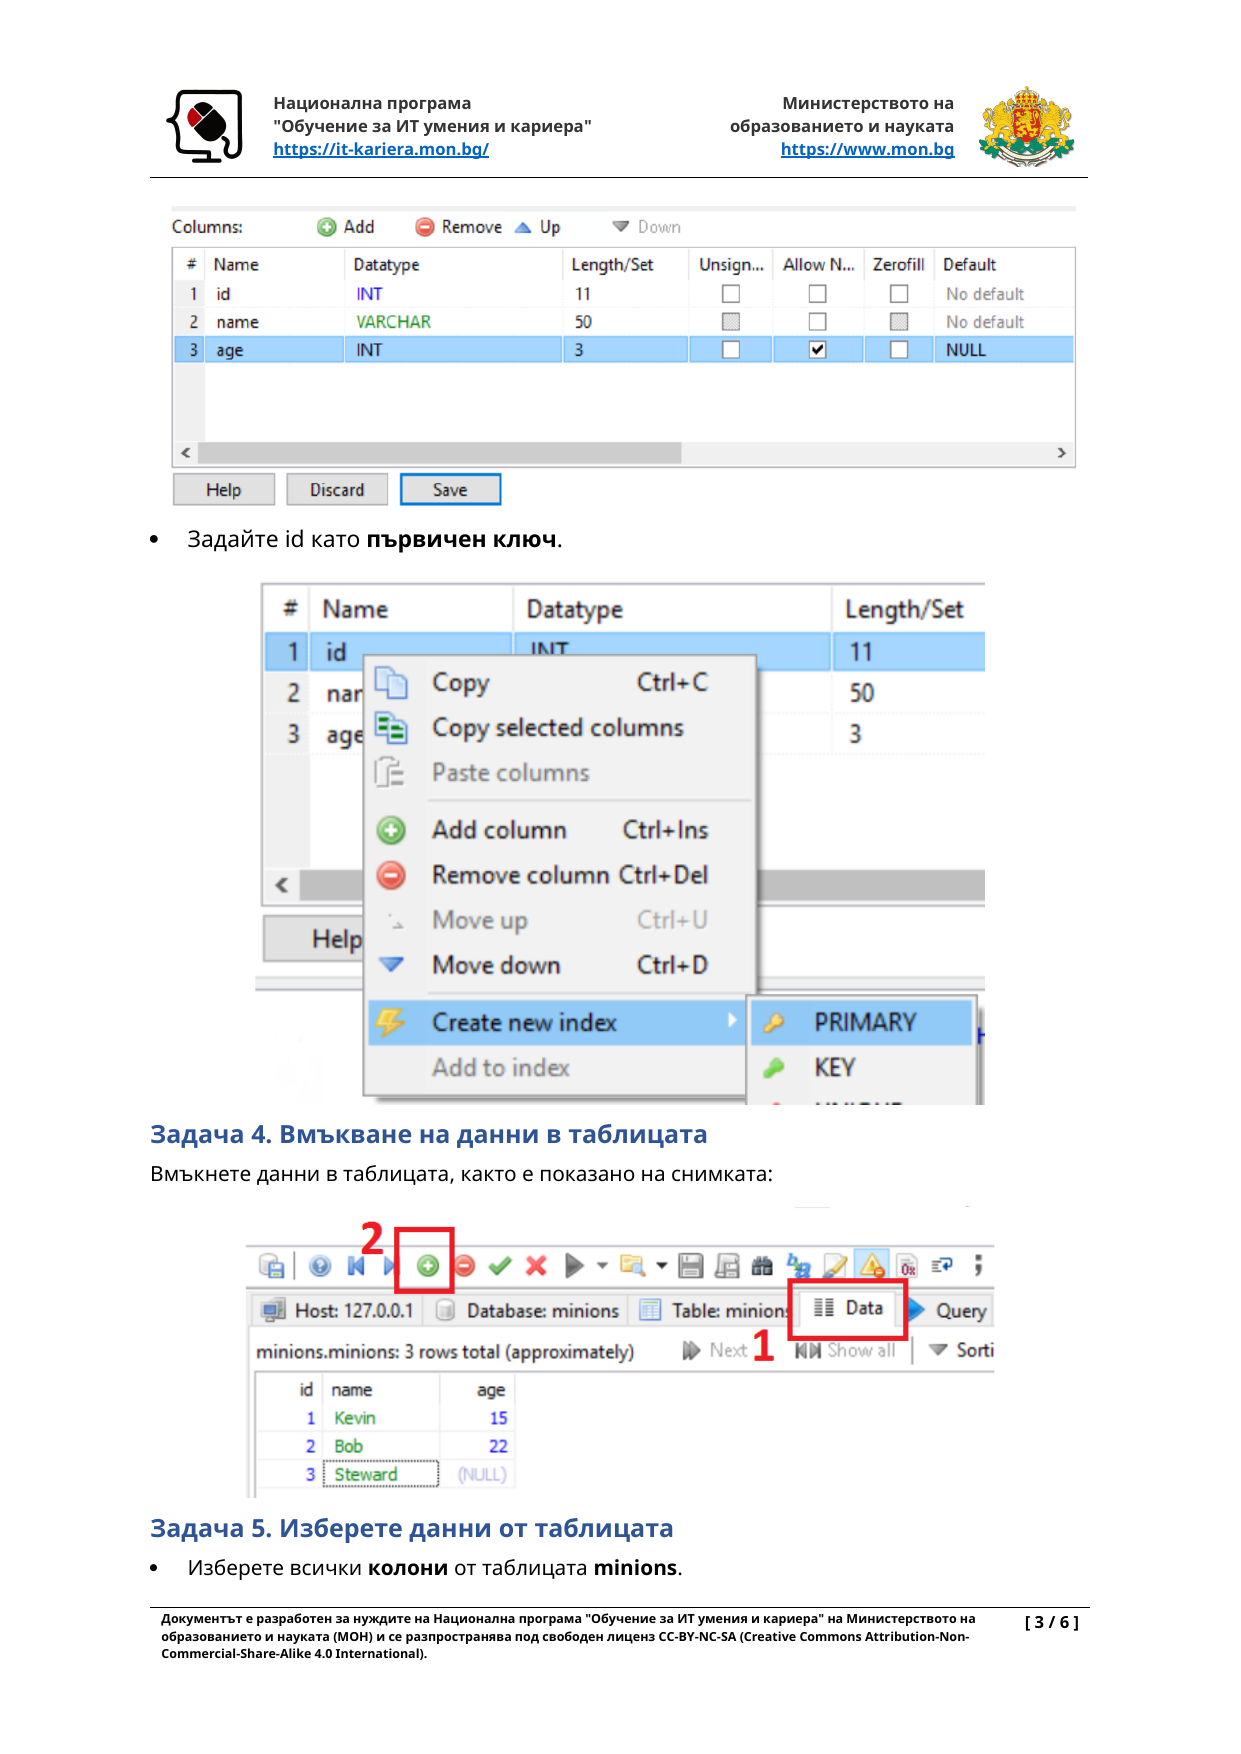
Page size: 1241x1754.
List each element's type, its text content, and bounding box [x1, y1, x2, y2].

picture [978, 85, 1075, 167]
list Вмъкнете данни в таблицата, както е показано на снимката: [150, 1159, 1090, 1188]
picture [245, 1206, 995, 1498]
subtitle Задача 4. Вмъкване на данни в таблицата [150, 1117, 1090, 1151]
picture [255, 579, 985, 1105]
picture [161, 81, 251, 171]
picture [163, 206, 1077, 511]
list Изберете всички колони от таблицата minions. [150, 1553, 1090, 1581]
subtitle Задача 5. Изберете данни от таблицата [150, 1511, 1090, 1544]
list Задайте id като първичен ключ. [150, 523, 1090, 554]
